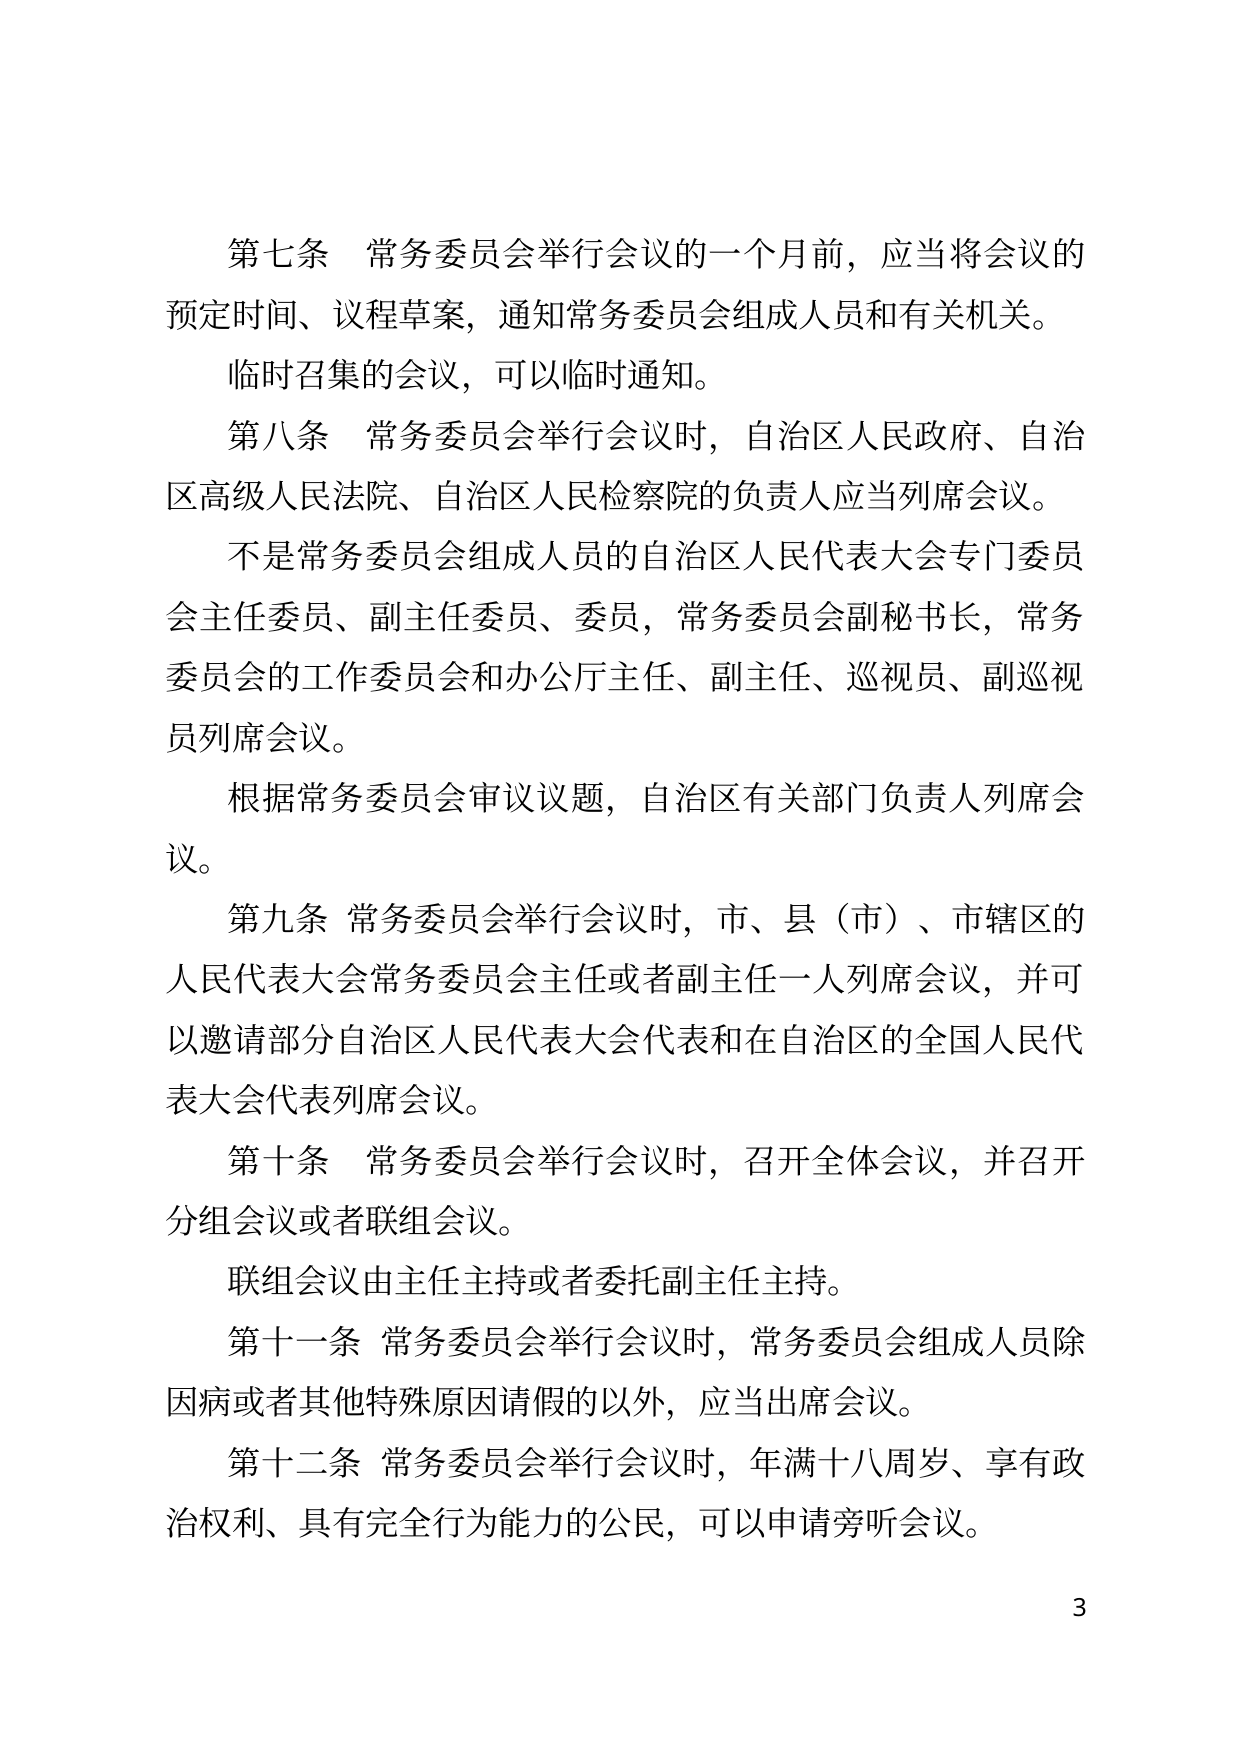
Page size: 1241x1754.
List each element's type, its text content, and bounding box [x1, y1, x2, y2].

text 第八条 常务委员会举行会议时，自治区人民政府、自治区高级人民法院、自治区人民检察院的负责人应当列席会议。 [165, 400, 1087, 521]
text 第十条 常务委员会举行会议时，召开全体会议，并召开分组会议或者联组会议。 [165, 1125, 1087, 1246]
text 第十二条 常务委员会举行会议时，年满十八周岁、享有政治权利、具有完全行为能力的公民，可以申请旁听会议。 [165, 1427, 1087, 1548]
text 第九条 常务委员会举行会议时，市、县（市）、市辖区的人民代表大会常务委员会主任或者副主任一人列席会议，并可以邀请部分自治区人民代表大会代表和在自治区的全国人民代表大会代表列席会议。 [165, 883, 1087, 1125]
text 第七条 常务委员会举行会议的一个月前，应当将会议的预定时间、议程草案，通知常务委员会组成人员和有关机关。 [165, 218, 1087, 339]
text 不是常务委员会组成人员的自治区人民代表大会专门委员会主任委员、副主任委员、委员，常务委员会副秘书长，常务委员会的工作委员会和办公厅主任、副主任、巡视员、副巡视员列席会议。 [165, 521, 1087, 762]
text 根据常务委员会审议议题，自治区有关部门负责人列席会议。 [165, 762, 1087, 883]
text 第十一条 常务委员会举行会议时，常务委员会组成人员除因病或者其他特殊原因请假的以外，应当出席会议。 [165, 1306, 1087, 1427]
text 联组会议由主任主持或者委托副主任主持。 [165, 1246, 1087, 1306]
text 临时召集的会议，可以临时通知。 [165, 339, 1087, 400]
